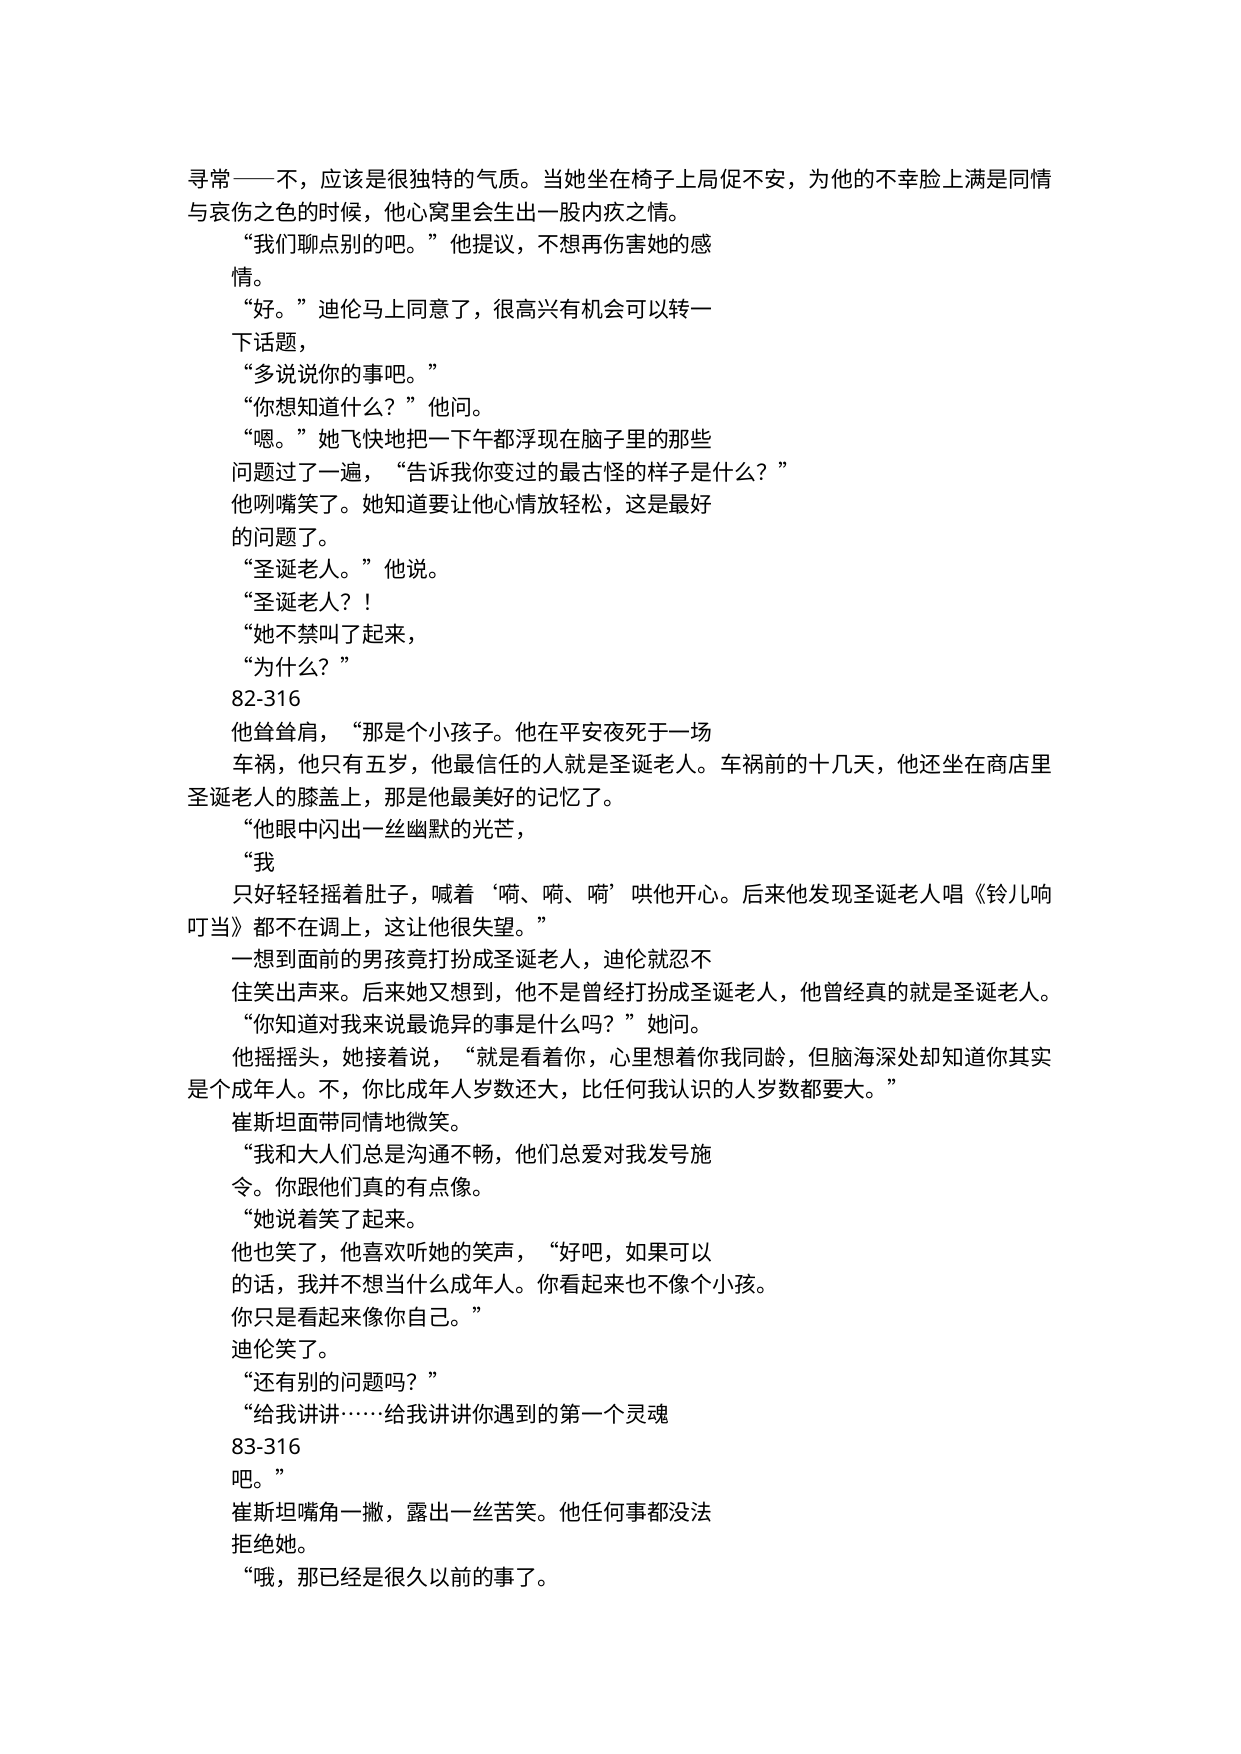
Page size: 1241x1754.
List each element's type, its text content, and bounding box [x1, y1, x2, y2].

text “好。”迪伦马上同意了，很高兴有机会可以转一 [187, 292, 1053, 324]
text “嗯。”她飞快地把一下午都浮现在脑子里的那些 [187, 422, 1053, 454]
text 他耸耸肩，“那是个小孩子。他在平安夜死于一场 [187, 714, 1053, 747]
text 崔斯坦嘴角一撇，露出一丝苦笑。他任何事都没法 [187, 1494, 1053, 1527]
text 的问题了。 [187, 519, 1053, 552]
text “为什么？” [187, 649, 1053, 682]
text 82-316 [187, 682, 1053, 714]
text “我 [187, 844, 1053, 877]
text “我们聊点别的吧。”他提议，不想再伤害她的感 [187, 227, 1053, 259]
text 拒绝她。 [187, 1527, 1053, 1559]
text “他眼中闪出一丝幽默的光芒， [187, 812, 1053, 844]
text “还有别的问题吗？” [187, 1364, 1053, 1397]
text “多说说你的事吧。” [187, 357, 1053, 389]
text 迪伦笑了。 [187, 1332, 1053, 1364]
text 吧。” [187, 1462, 1053, 1494]
text 车祸，他只有五岁，他最信任的人就是圣诞老人。车祸前的十几天，他还坐在商店里圣诞老人的膝盖上，那是他最美好的记忆了。 [187, 747, 1053, 812]
text 你只是看起来像你自己。” [187, 1299, 1053, 1332]
text “圣诞老人。”他说。 [187, 552, 1053, 584]
text 83-316 [187, 1429, 1053, 1462]
text 令。你跟他们真的有点像。 [187, 1169, 1053, 1202]
text 住笑出声来。后来她又想到，他不是曾经打扮成圣诞老人，他曾经真的就是圣诞老人。 [187, 974, 1053, 1007]
text 问题过了一遍，“告诉我你变过的最古怪的样子是什么？” [187, 454, 1053, 487]
text “你想知道什么？”他问。 [187, 389, 1053, 422]
text 他咧嘴笑了。她知道要让他心情放轻松，这是最好 [187, 487, 1053, 519]
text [187, 162, 1053, 227]
text 他摇摇头，她接着说，“就是看着你，心里想着你我同龄，但脑海深处却知道你其实是个成年人。不，你比成年人岁数还大，比任何我认识的人岁数都要大。” [187, 1039, 1053, 1104]
text 他也笑了，他喜欢听她的笑声，“好吧，如果可以 [187, 1234, 1053, 1267]
text 下话题， [187, 324, 1053, 357]
text 只好轻轻摇着肚子，喊着‘嗬、嗬、嗬’哄他开心。后来他发现圣诞老人唱《铃儿响叮当》都不在调上，这让他很失望。” [187, 877, 1053, 942]
text 崔斯坦面带同情地微笑。 [187, 1104, 1053, 1137]
text “她说着笑了起来。 [187, 1202, 1053, 1234]
text “哦，那已经是很久以前的事了。 [187, 1559, 1053, 1592]
text 的话，我并不想当什么成年人。你看起来也不像个小孩。 [187, 1267, 1053, 1299]
text “我和大人们总是沟通不畅，他们总爱对我发号施 [187, 1137, 1053, 1169]
text “给我讲讲……给我讲讲你遇到的第一个灵魂 [187, 1397, 1053, 1429]
text 一想到面前的男孩竟打扮成圣诞老人，迪伦就忍不 [187, 942, 1053, 974]
text “她不禁叫了起来， [187, 617, 1053, 649]
text 情。 [187, 259, 1053, 292]
text “圣诞老人？！ [187, 584, 1053, 617]
text “你知道对我来说最诡异的事是什么吗？”她问。 [187, 1007, 1053, 1039]
